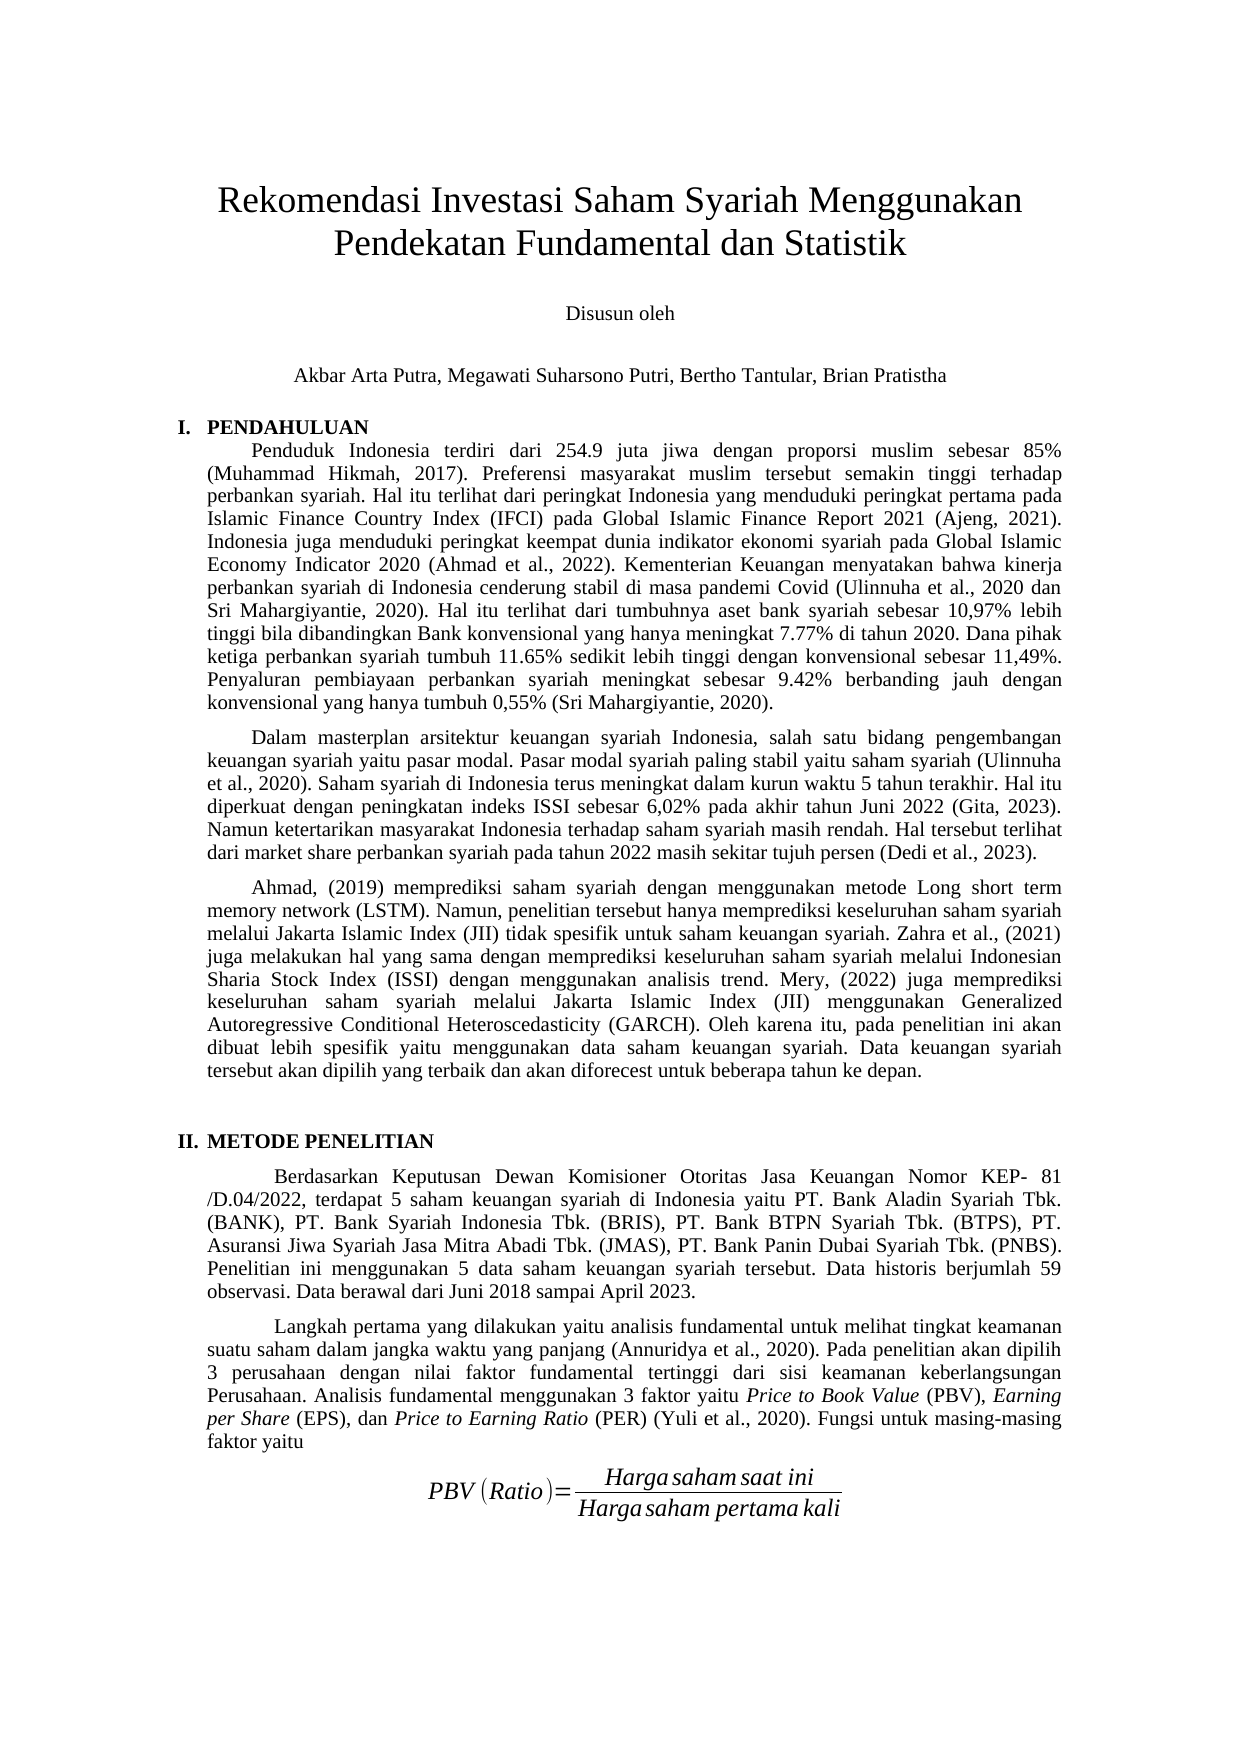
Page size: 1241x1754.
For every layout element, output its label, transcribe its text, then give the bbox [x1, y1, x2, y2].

list METODE PENELITIAN [177, 1130, 1063, 1153]
text Rekomendasi Investasi Saham Syariah Menggunakan Pendekatan Fundamental dan Statistik [177, 177, 1063, 263]
text Dalam masterplan arsitektur keuangan syariah Indonesia, salah satu bidang pengembangan keuangan syariah yaitu pasar modal. Pasar modal syariah paling stabil yaitu saham syariah (Ulinnuha et al., 2020). Saham syariah di Indonesia terus meningkat dalam kurun waktu 5 tahun terakhir. Hal itu diperkuat dengan peningkatan indeks ISSI sebesar 6,02% pada akhir tahun Juni 2022 (Gita, 2023). Namun ketertarikan masyarakat Indonesia terhadap saham syariah masih rendah. Hal tersebut terlihat dari market share perbankan syariah pada tahun 2022 masih sekitar tujuh persen (Dedi et al., 2023). [207, 726, 1063, 864]
text Ahmad, (2019) memprediksi saham syariah dengan menggunakan metode Long short term memory network (LSTM). Namun, penelitian tersebut hanya memprediksi keseluruhan saham syariah melalui Jakarta Islamic Index (JII) tidak spesifik untuk saham keuangan syariah. Zahra et al., (2021) juga melakukan hal yang sama dengan memprediksi keseluruhan saham syariah melalui Indonesian Sharia Stock Index (ISSI) dengan menggunakan analisis trend. Mery, (2022) juga memprediksi keseluruhan saham syariah melalui Jakarta Islamic Index (JII) menggunakan Generalized Autoregressive Conditional Heteroscedasticity (GARCH). Oleh karena itu, pada penelitian ini akan dibuat lebih spesifik yaitu menggunakan data saham keuangan syariah. Data keuangan syariah tersebut akan dipilih yang terbaik dan akan diforecest untuk beberapa tahun ke depan. [207, 876, 1063, 1082]
text Penduduk Indonesia terdiri dari 254.9 juta jiwa dengan proporsi muslim sebesar 85% (Muhammad Hikmah, 2017). Preferensi masyarakat muslim tersebut semakin tinggi terhadap perbankan syariah. Hal itu terlihat dari peringkat Indonesia yang menduduki peringkat pertama pada Islamic Finance Country Index (IFCI) pada Global Islamic Finance Report 2021 (Ajeng, 2021). Indonesia juga menduduki peringkat keempat dunia indikator ekonomi syariah pada Global Islamic Economy Indicator 2020 (Ahmad et al., 2022). Kementerian Keuangan menyatakan bahwa kinerja perbankan syariah di Indonesia cenderung stabil di masa pandemi Covid (Ulinnuha et al., 2020 dan Sri Mahargiyantie, 2020). Hal itu terlihat dari tumbuhnya aset bank syariah sebesar 10,97% lebih tinggi bila dibandingkan Bank konvensional yang hanya meningkat 7.77% di tahun 2020. Dana pihak ketiga perbankan syariah tumbuh 11.65% sedikit lebih tinggi dengan konvensional sebesar 11,49%. Penyaluran pembiayaan perbankan syariah meningkat sebesar 9.42% berbanding jauh dengan konvensional yang hanya tumbuh 0,55% (Sri Mahargiyantie, 2020). [207, 439, 1063, 714]
list PENDAHULUAN [177, 415, 1063, 439]
text Berdasarkan Keputusan Dewan Komisioner Otoritas Jasa Keuangan Nomor KEP- 81 /D.04/2022, terdapat 5 saham keuangan syariah di Indonesia yaitu PT. Bank Aladin Syariah Tbk. (BANK), PT. Bank Syariah Indonesia Tbk. (BRIS), PT. Bank BTPN Syariah Tbk. (BTPS), PT. Asuransi Jiwa Syariah Jasa Mitra Abadi Tbk. (JMAS), PT. Bank Panin Dubai Syariah Tbk. (PNBS). Penelitian ini menggunakan 5 data saham keuangan syariah tersebut. Data historis berjumlah 59 observasi. Data berawal dari Juni 2018 sampai April 2023. [207, 1165, 1063, 1303]
text Langkah pertama yang dilakukan yaitu analisis fundamental untuk melihat tingkat keamanan suatu saham dalam jangka waktu yang panjang (Annuridya et al., 2020). Pada penelitian akan dipilih 3 perusahaan dengan nilai faktor fundamental tertinggi dari sisi keamanan keberlangsungan Perusahaan. Analisis fundamental menggunakan 3 faktor yaitu Price to Book Value (PBV), Earning per Share (EPS), dan Price to Earning Ratio (PER) (Yuli et al., 2020). Fungsi untuk masing-masing faktor yaitu [207, 1315, 1063, 1453]
text Akbar Arta Putra, Megawati Suharsono Putri, Bertho Tantular, Brian Pratistha [177, 362, 1063, 387]
text Disusun oleh [177, 301, 1063, 325]
